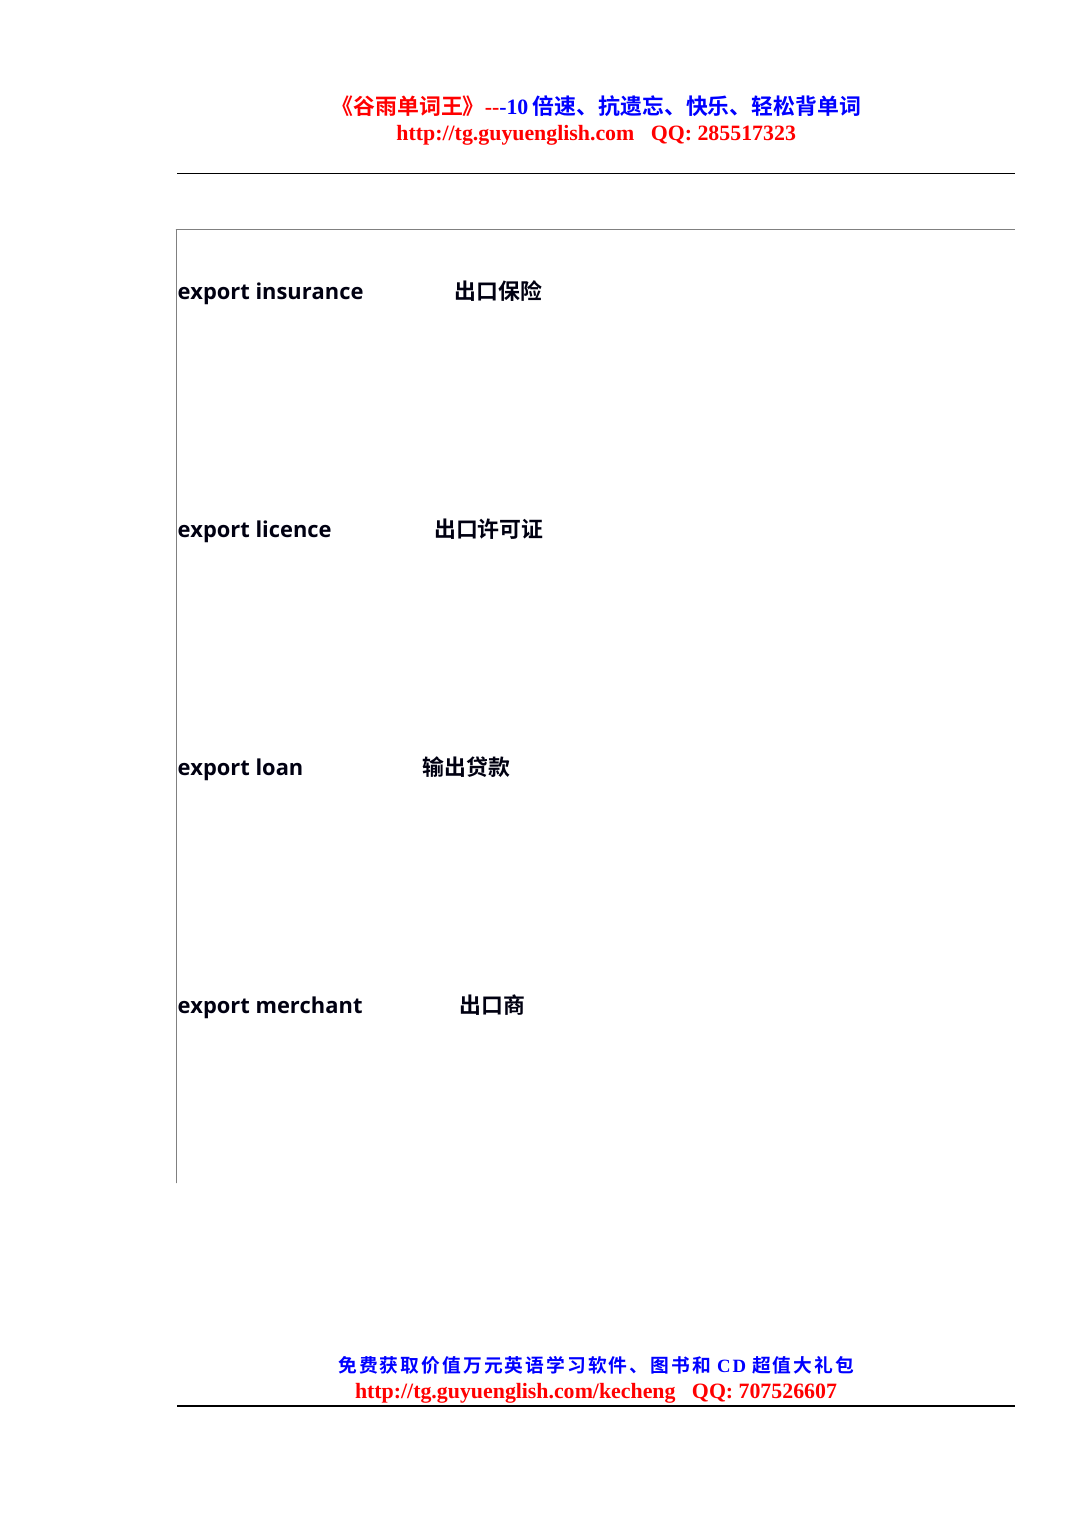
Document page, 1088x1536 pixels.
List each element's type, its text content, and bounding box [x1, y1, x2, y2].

text export licence 出口许可证 [177, 468, 1015, 587]
text export merchant 出口商 [177, 944, 1015, 1063]
text export insurance 出口保险 [177, 230, 1015, 349]
text export loan 输出贷款 [177, 706, 1015, 825]
